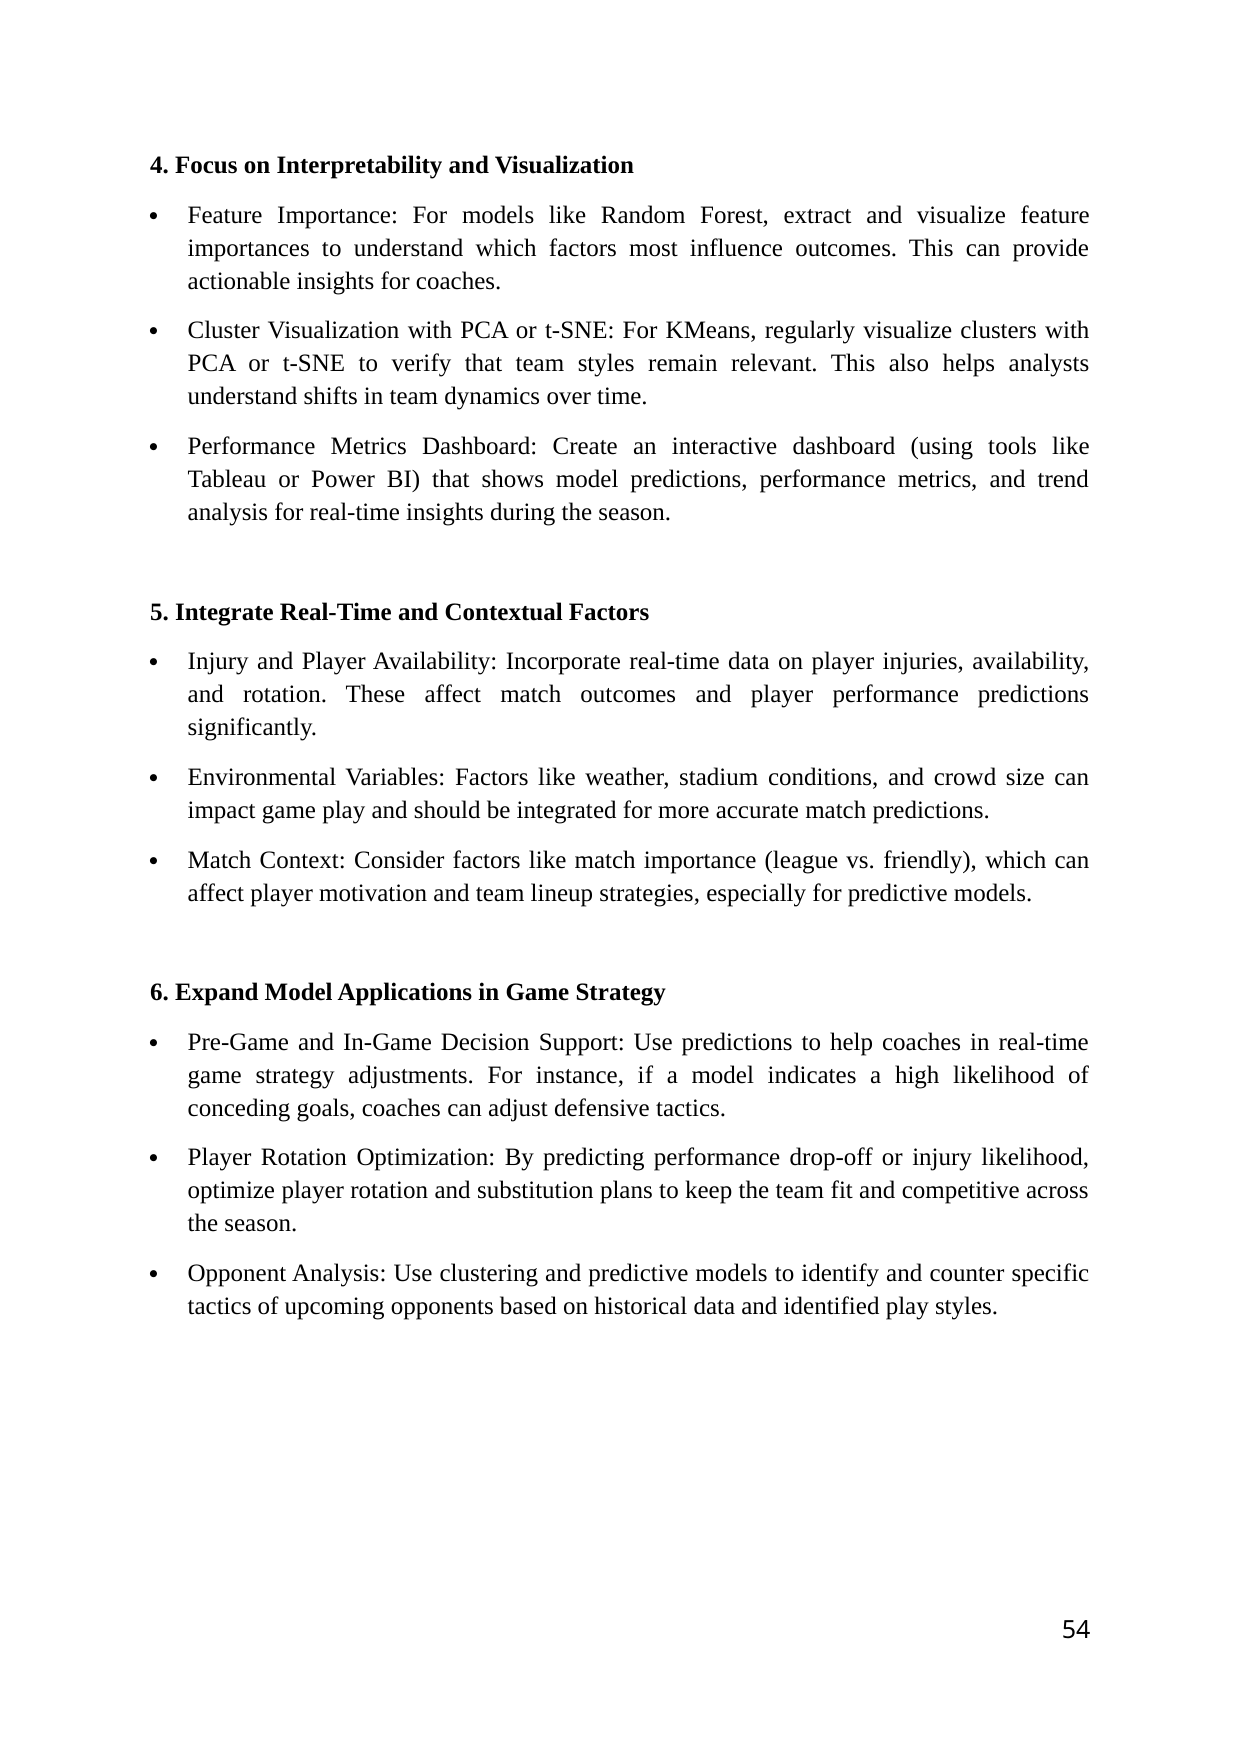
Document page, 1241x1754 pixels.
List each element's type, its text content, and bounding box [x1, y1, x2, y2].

list Performance Metrics Dashboard: Create an interactive dashboard (using tools like Tableau or Power BI) that shows model predictions, performance metrics, and trend analysis for real-time insights during the season. [150, 431, 1090, 526]
list Feature Importance: For models like Random Forest, extract and visualize feature importances to understand which factors most influence outcomes. This can provide actionable insights for coaches. [150, 200, 1090, 294]
list Player Rotation Optimization: By predicting performance drop-off or injury likelihood, optimize player rotation and substitution plans to keep the team fit and competitive across the season. [150, 1142, 1090, 1237]
list Match Context: Consider factors like match importance (league vs. friendly), which can affect player motivation and team lineup strategies, especially for predictive models. [150, 845, 1090, 906]
list Pre-Game and In-Game Decision Support: Use predictions to help coaches in real-time game strategy adjustments. For instance, if a model indicates a high likelihood of conceding goals, coaches can adjust defensive tactics. [150, 1027, 1090, 1122]
text 5. Integrate Real-Time and Contextual Factors [150, 597, 1090, 625]
text 6. Expand Model Applications in Game Strategy [150, 977, 1090, 1006]
list Cluster Visualization with PCA or t-SNE: For KMeans, regularly visualize clusters with PCA or t-SNE to verify that team styles remain relevant. This also helps analysts understand shifts in team dynamics over time. [150, 315, 1090, 410]
list Environmental Variables: Factors like weather, stadium conditions, and crowd size can impact game play and should be integrated for more accurate match predictions. [150, 762, 1090, 824]
text 4. Focus on Interpretability and Visualization [150, 150, 1090, 179]
list Injury and Player Availability: Incorporate real-time data on player injuries, availability, and rotation. These affect match outcomes and player performance predictions significantly. [150, 646, 1090, 741]
list Opponent Analysis: Use clustering and predictive models to identify and counter specific tactics of upcoming opponents based on historical data and identified play styles. [150, 1258, 1090, 1320]
